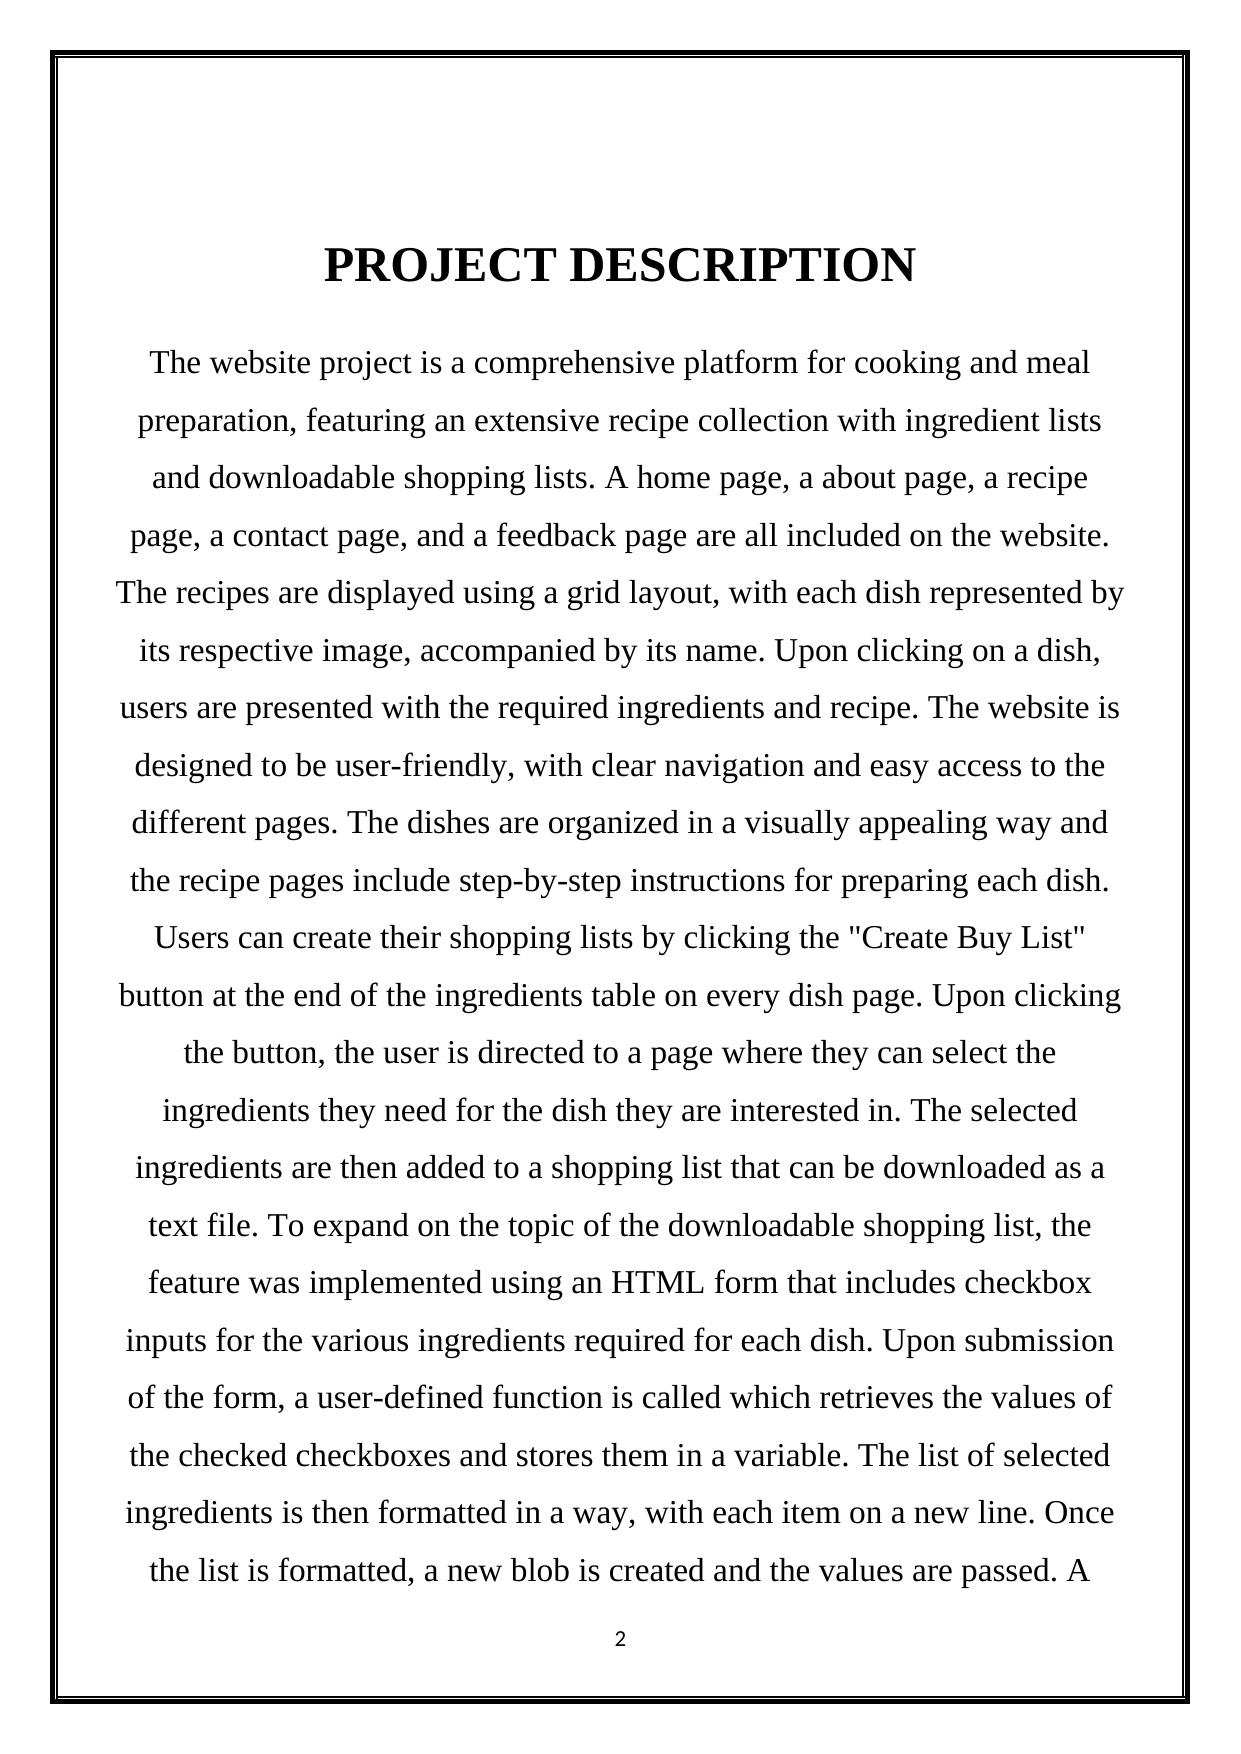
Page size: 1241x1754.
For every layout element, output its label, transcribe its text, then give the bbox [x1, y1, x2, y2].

text PROJECT DESCRIPTION [112, 235, 1128, 293]
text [112, 342, 1128, 1588]
